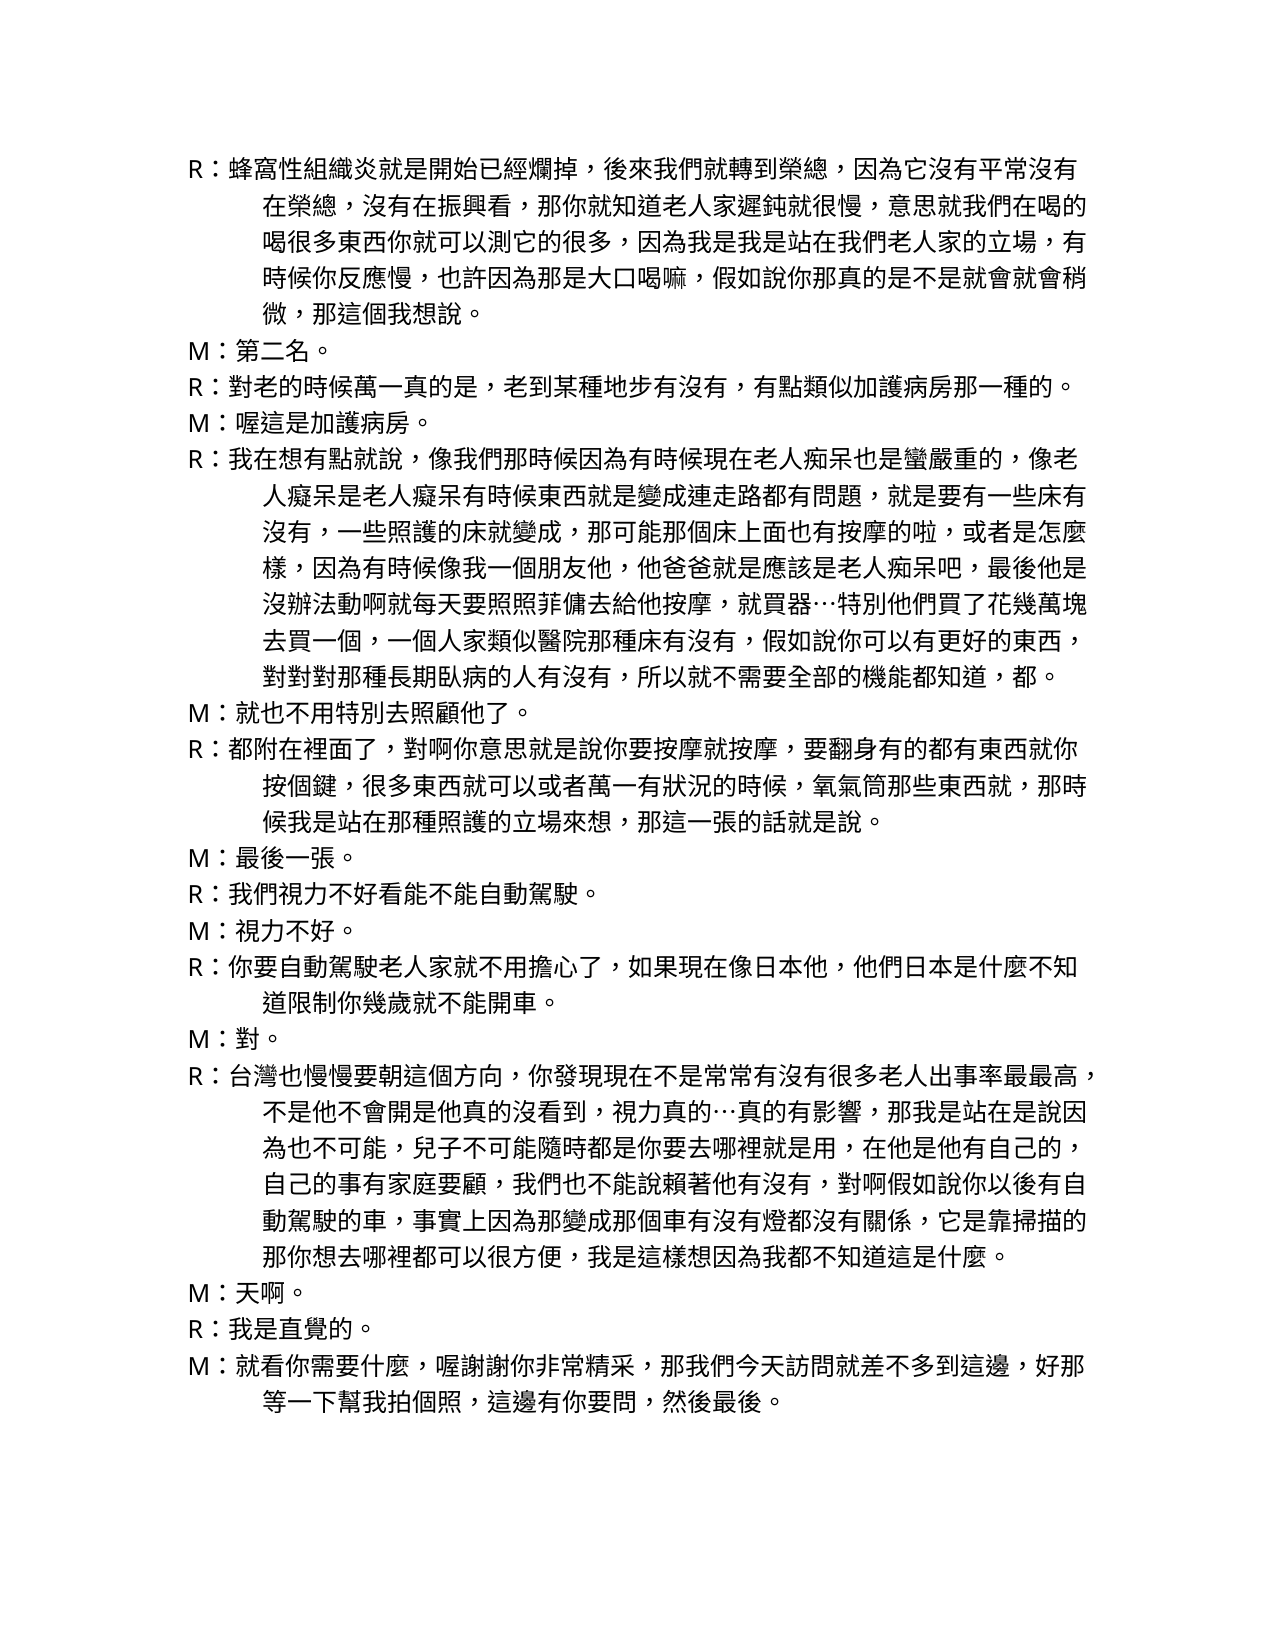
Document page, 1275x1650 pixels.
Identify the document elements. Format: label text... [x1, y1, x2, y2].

text M：就看你需要什麼，喔謝謝你非常精采，那我們今天訪問就差不多到這邊，好那等一下幫我拍個照，這邊有你要問，然後最後。 [187, 1346, 1087, 1419]
text R：我是直覺的。 [187, 1310, 1087, 1346]
text M：就也不用特別去照顧他了。 [187, 694, 1087, 730]
text R：蜂窩性組織炎就是開始已經爛掉，後來我們就轉到榮總，因為它沒有平常沒有在榮總，沒有在振興看，那你就知道老人家遲鈍就很慢，意思就我們在喝的喝很多東西你就可以測它的很多，因為我是我是站在我們老人家的立場，有時候你反應慢，也許因為那是大口喝嘛，假如說你那真的是不是就會就會稍微，那這個我想說。 [187, 150, 1087, 331]
text R：我們視力不好看能不能自動駕駛。 [187, 875, 1087, 911]
text M：最後一張。 [187, 839, 1087, 875]
text R：台灣也慢慢要朝這個方向，你發現現在不是常常有沒有很多老人出事率最最高，不是他不會開是他真的沒看到，視力真的…真的有影響，那我是站在是說因為也不可能，兒子不可能隨時都是你要去哪裡就是用，在他是他有自己的，自己的事有家庭要顧，我們也不能說賴著他有沒有，對啊假如說你以後有自動駕駛的車，事實上因為那變成那個車有沒有燈都沒有關係，它是靠掃描的那你想去哪裡都可以很方便，我是這樣想因為我都不知道這是什麼。 [187, 1056, 1087, 1274]
text R：你要自動駕駛老人家就不用擔心了，如果現在像日本他，他們日本是什麼不知道限制你幾歲就不能開車。 [187, 947, 1087, 1020]
text R：對老的時候萬一真的是，老到某種地步有沒有，有點類似加護病房那一種的。 [187, 367, 1087, 404]
text M：第二名。 [187, 331, 1087, 367]
text R：我在想有點就說，像我們那時候因為有時候現在老人痴呆也是蠻嚴重的，像老人癡呆是老人癡呆有時候東西就是變成連走路都有問題，就是要有一些床有沒有，一些照護的床就變成，那可能那個床上面也有按摩的啦，或者是怎麼樣，因為有時候像我一個朋友他，他爸爸就是應該是老人痴呆吧，最後他是沒辦法動啊就每天要照照菲傭去給他按摩，就買器…特別他們買了花幾萬塊去買一個，一個人家類似醫院那種床有沒有，假如說你可以有更好的東西，對對對那種長期臥病的人有沒有，所以就不需要全部的機能都知道，都。 [187, 440, 1087, 694]
text R：都附在裡面了，對啊你意思就是說你要按摩就按摩，要翻身有的都有東西就你按個鍵，很多東西就可以或者萬一有狀況的時候，氧氣筒那些東西就，那時候我是站在那種照護的立場來想，那這一張的話就是說。 [187, 730, 1087, 839]
text M：喔這是加護病房。 [187, 404, 1087, 440]
text M：天啊。 [187, 1274, 1087, 1310]
text M：視力不好。 [187, 911, 1087, 947]
text M：對。 [187, 1020, 1087, 1056]
